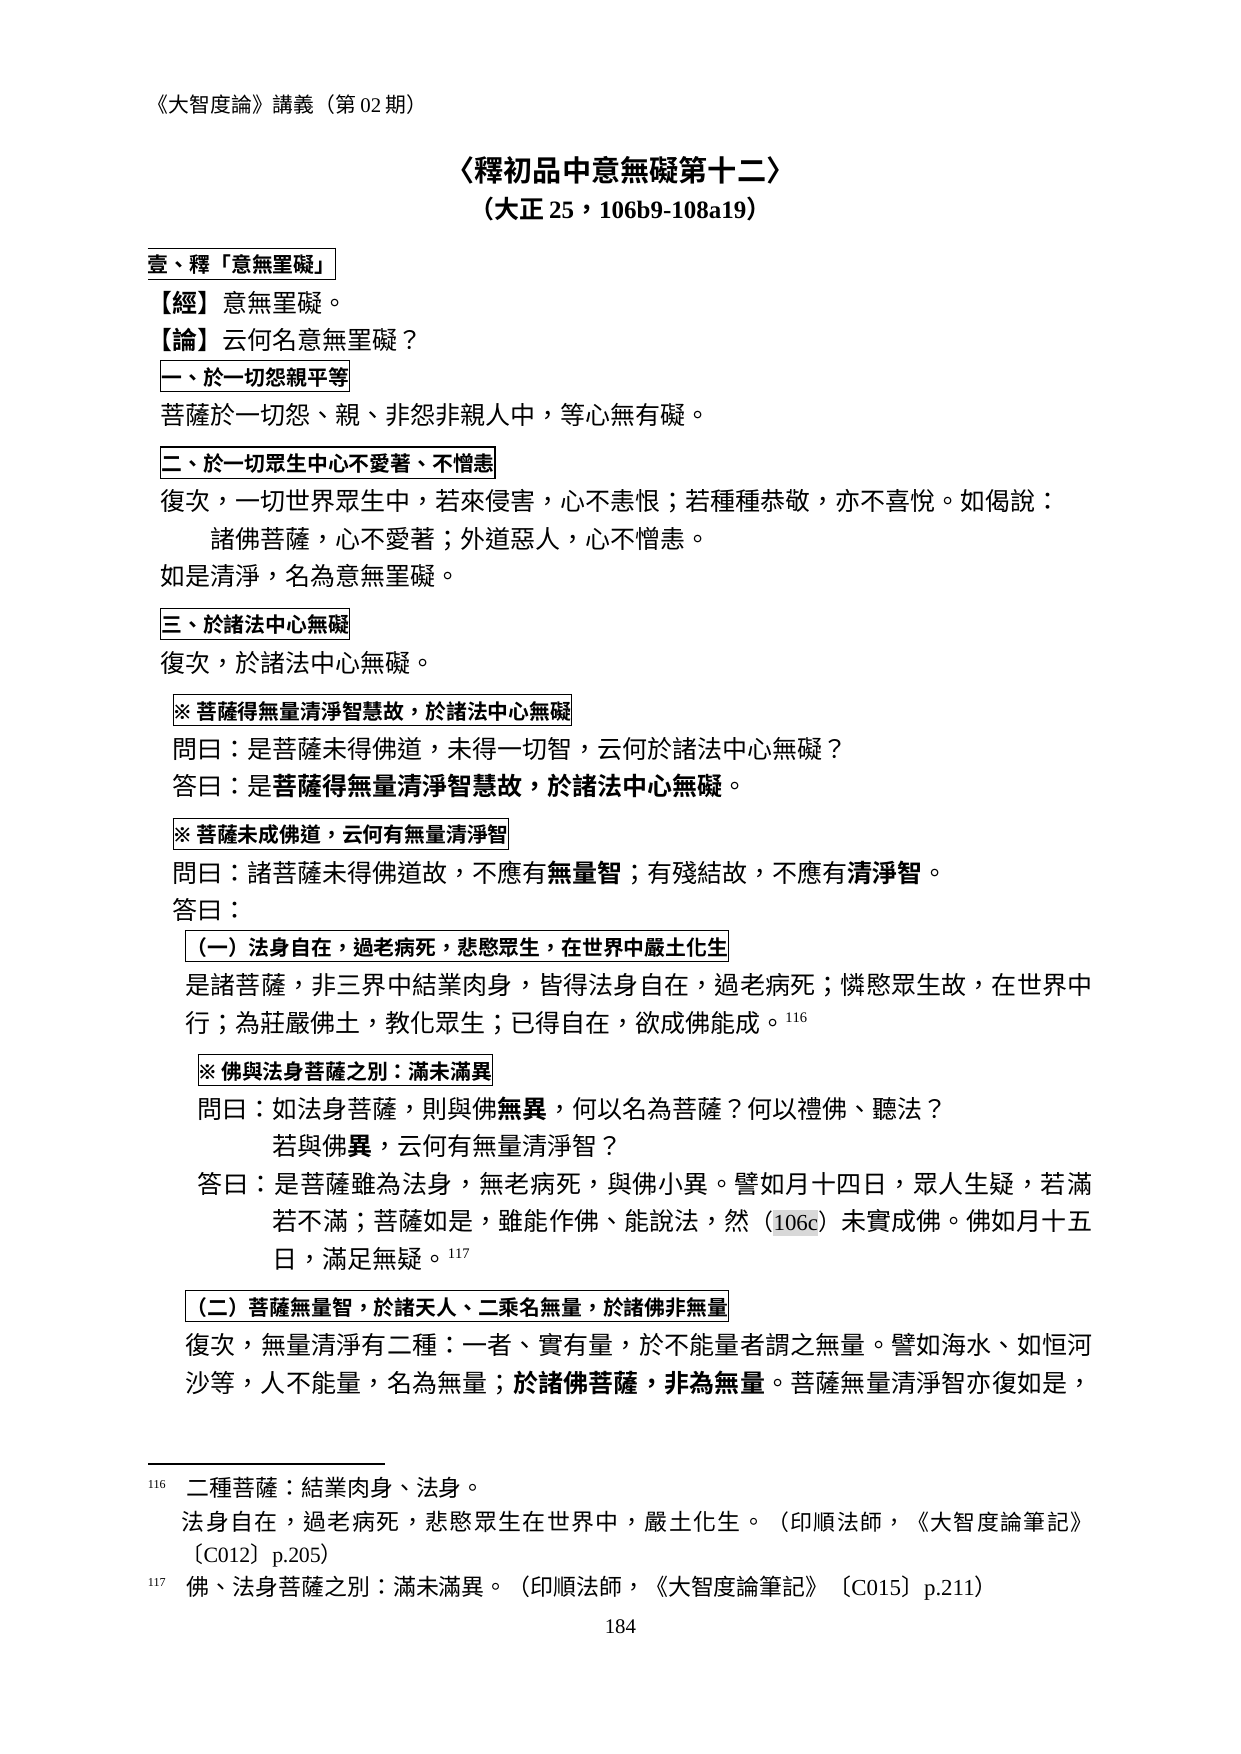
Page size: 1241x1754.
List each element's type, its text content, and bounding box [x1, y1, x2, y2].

text （大正25，106b9-108a19） [148, 190, 1092, 226]
text 二、於一切眾生中心不愛著、不憎恚 [160, 444, 1092, 481]
text 【論】云何名意無罣礙？ [148, 320, 1092, 357]
text 諸佛菩薩，心不愛著；外道惡人，心不憎恚。 [210, 519, 1092, 556]
text 問曰：諸菩薩未得佛道故，不應有無量智；有殘結故，不應有清淨智。 [173, 852, 1092, 890]
text 復次，於諸法中心無礙。 [160, 642, 1092, 680]
text 三、於諸法中心無礙 [160, 605, 1092, 642]
text （一）法身自在，過老病死，悲愍眾生，在世界中嚴土化生 [185, 927, 1092, 965]
text 問曰：如法身菩薩，則與佛無異，何以名為菩薩？何以禮佛、聽法？ [198, 1089, 1092, 1126]
text ※ 菩薩得無量清淨智慧故，於諸法中心無礙 [173, 691, 1092, 729]
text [185, 1325, 1092, 1400]
text （二）菩薩無量智，於諸天人、二乘名無量，於諸佛非無量 [185, 1287, 1092, 1325]
text ※ 佛與法身菩薩之別：滿未滿異 [198, 1051, 1092, 1089]
text 問曰：是菩薩未得佛道，未得一切智，云何於諸法中心無礙？ [173, 729, 1092, 766]
text 如是清淨，名為意無罣礙。 [160, 556, 1092, 594]
text 一、於一切怨親平等 [160, 357, 1092, 395]
text ※ 菩薩未成佛道，云何有無量清淨智 [173, 815, 1092, 852]
text 答曰：是菩薩雖為法身，無老病死，與佛小異。譬如月十四日，眾人生疑，若滿若不滿；菩薩如是，雖能作佛、能說法，然（）未實成佛。佛如月十五日，滿足無疑。 [198, 1164, 1092, 1276]
text 是諸菩薩，非三界中結業肉身，皆得法身自在，過老病死；憐愍眾生故，在世界中行；為莊嚴佛土，教化眾生；已得自在，欲成佛能成。 [185, 965, 1092, 1040]
text 答曰：是菩薩得無量清淨智慧故，於諸法中心無礙。 [173, 766, 1092, 804]
text 若與佛異，云何有無量清淨智？ [273, 1126, 1092, 1164]
text 壹、釋「意無罣礙」 [148, 245, 1092, 282]
text 復次，一切世界眾生中，若來侵害，心不恚恨；若種種恭敬，亦不喜悅。如偈說： [160, 481, 1092, 519]
text 答曰： [173, 890, 1092, 927]
text 菩薩於一切怨、親、非怨非親人中，等心無有礙。 [160, 395, 1092, 432]
text 【經】意無罣礙。 [148, 282, 1092, 320]
text 〈釋初品中意無礙第十二〉 [148, 148, 1092, 190]
